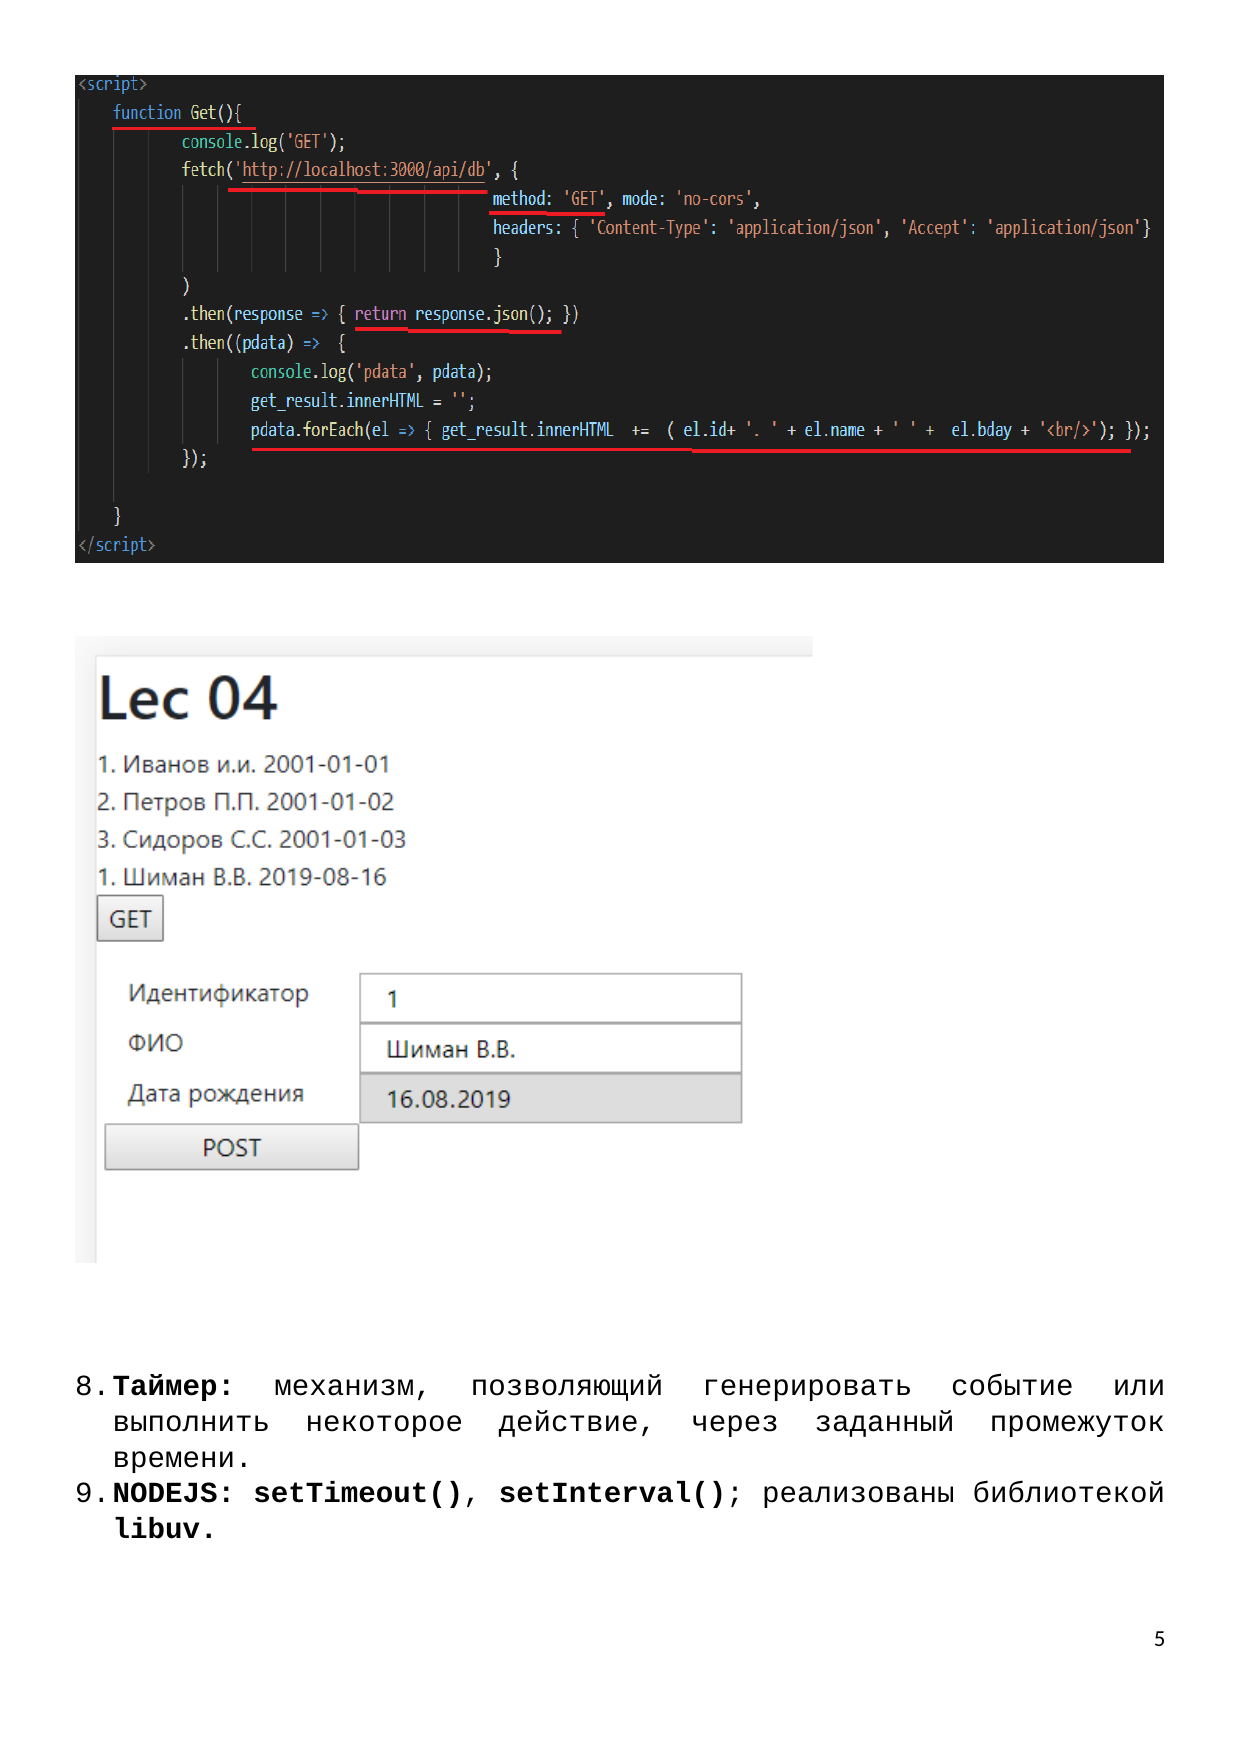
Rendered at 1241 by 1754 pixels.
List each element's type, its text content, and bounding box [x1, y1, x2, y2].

picture [75, 75, 1164, 563]
list NODEJS: setTimeout(), setInterval(); реализованы библиотекой libuv. [75, 1478, 1165, 1547]
picture [75, 636, 813, 1263]
list Таймер: механизм, позволяющий генерировать событие или выполнить некоторое действие, через заданный промежуток времени. [75, 1372, 1165, 1476]
